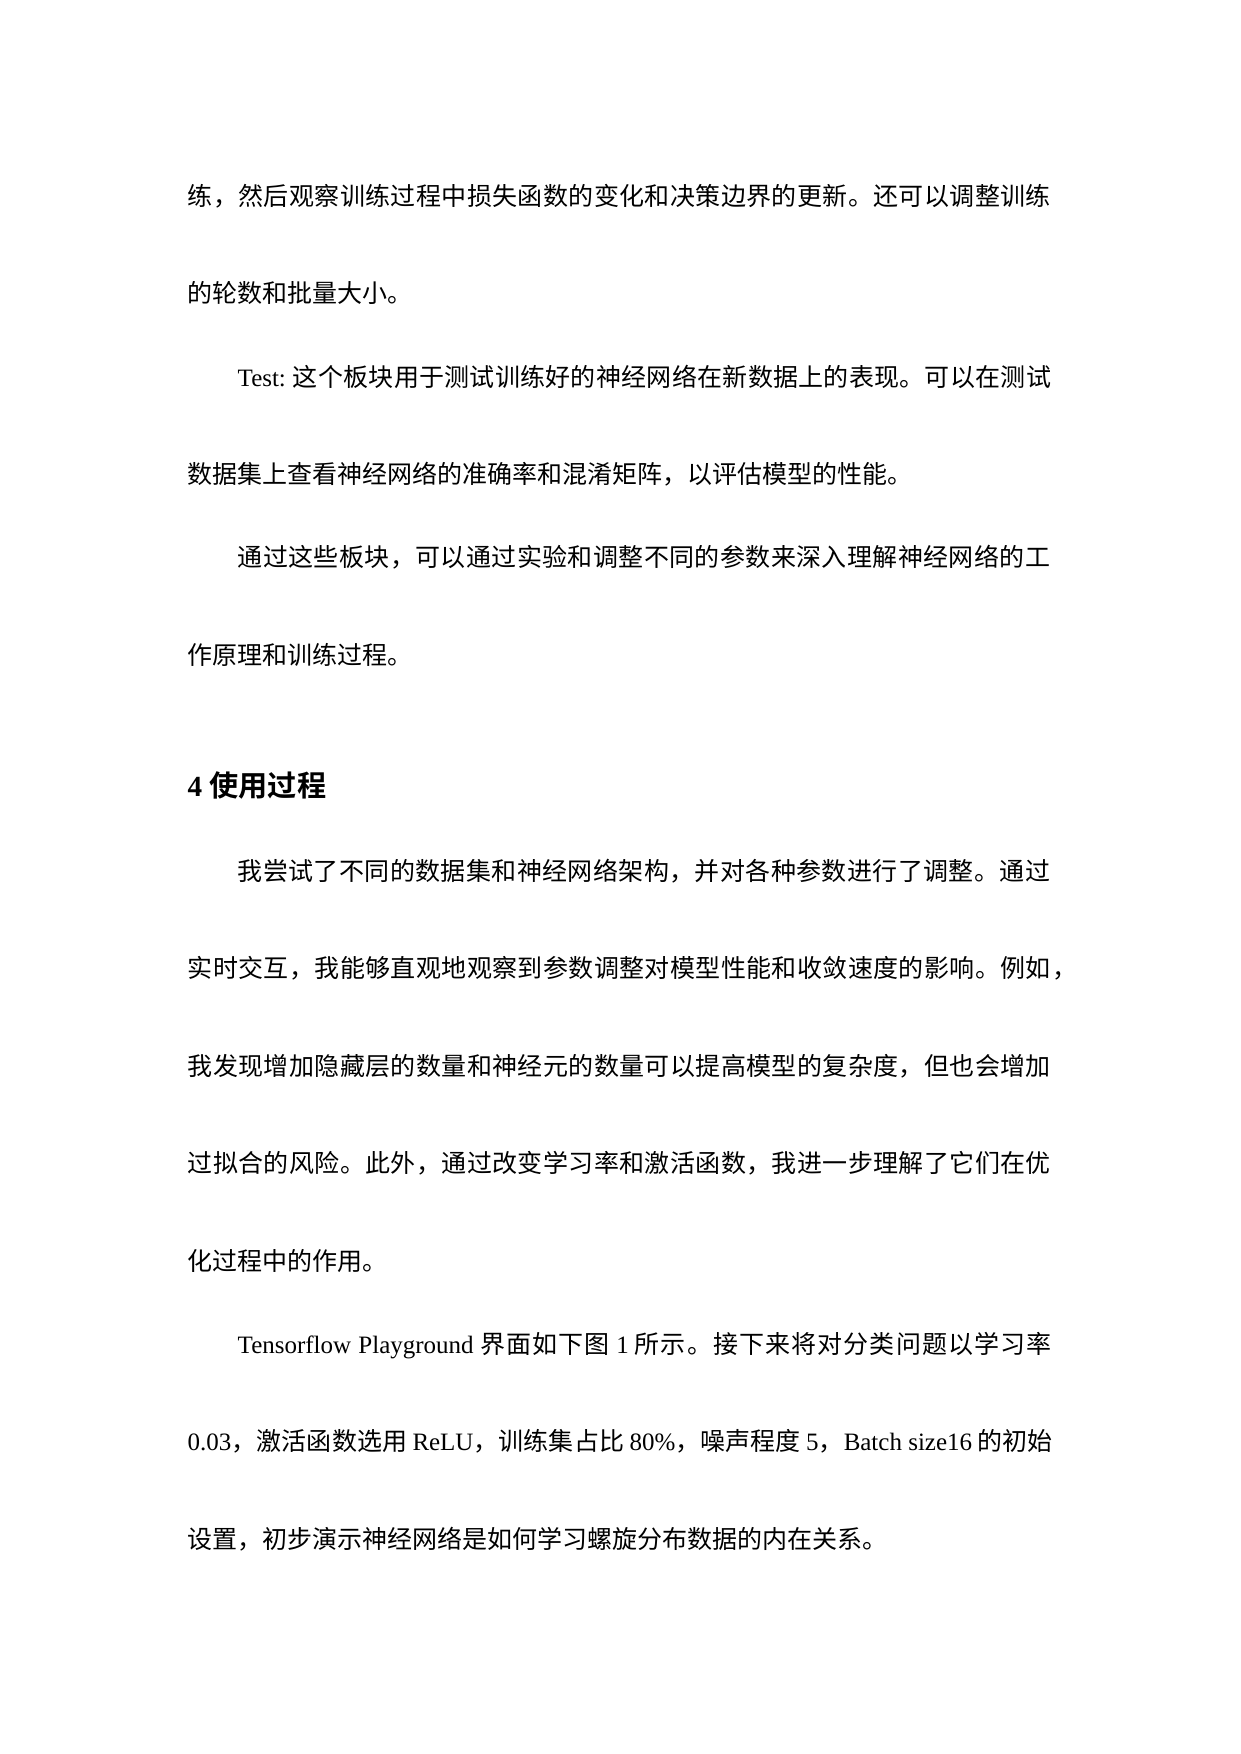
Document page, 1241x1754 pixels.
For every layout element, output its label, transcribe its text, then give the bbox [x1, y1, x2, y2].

text 我尝试了不同的数据集和神经网络架构，并对各种参数进行了调整。通过实时交互，我能够直观地观察到参数调整对模型性能和收敛速度的影响。例如，我发现增加隐藏层的数量和神经元的数量可以提高模型的复杂度，但也会增加过拟合的风险。此外，通过改变学习率和激活函数，我进一步理解了它们在优化过程中的作用。 [187, 837, 1053, 1292]
text 通过这些板块，可以通过实验和调整不同的参数来深入理解神经网络的工作原理和训练过程。 [187, 523, 1053, 686]
text Test: 这个板块用于测试训练好的神经网络在新数据上的表现。可以在测试数据集上查看神经网络的准确率和混淆矩阵，以评估模型的性能。 [187, 343, 1053, 505]
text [187, 162, 1053, 324]
text 4 使用过程 [187, 751, 1053, 816]
text Tensorflow Playground界面如下图1所示。接下来将对分类问题以学习率0.03，激活函数选用ReLU，训练集占比80%，噪声程度5，Batch size16的初始设置，初步演示神经网络是如何学习螺旋分布数据的内在关系。 [187, 1310, 1053, 1570]
